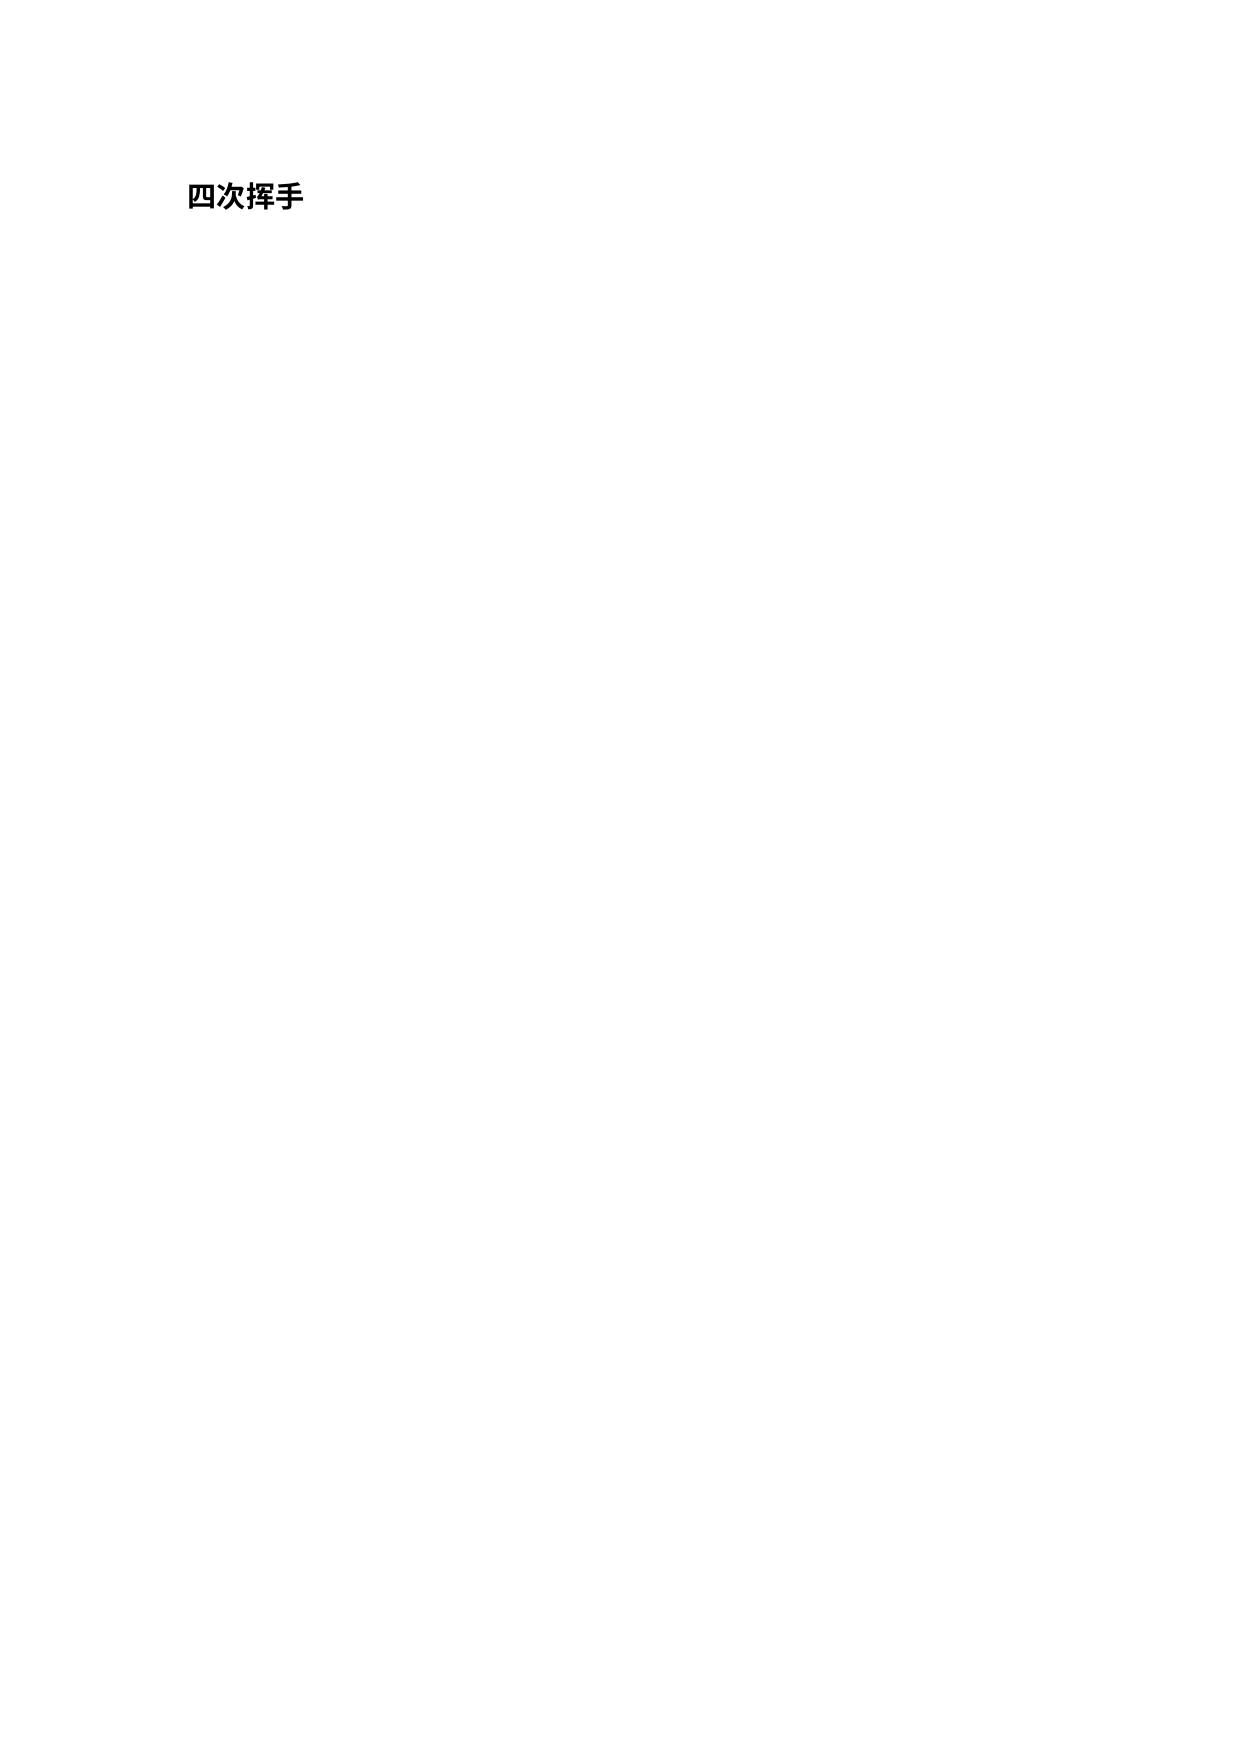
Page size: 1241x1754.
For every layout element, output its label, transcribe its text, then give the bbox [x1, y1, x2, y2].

subtitle 四次挥手 [187, 162, 1053, 227]
